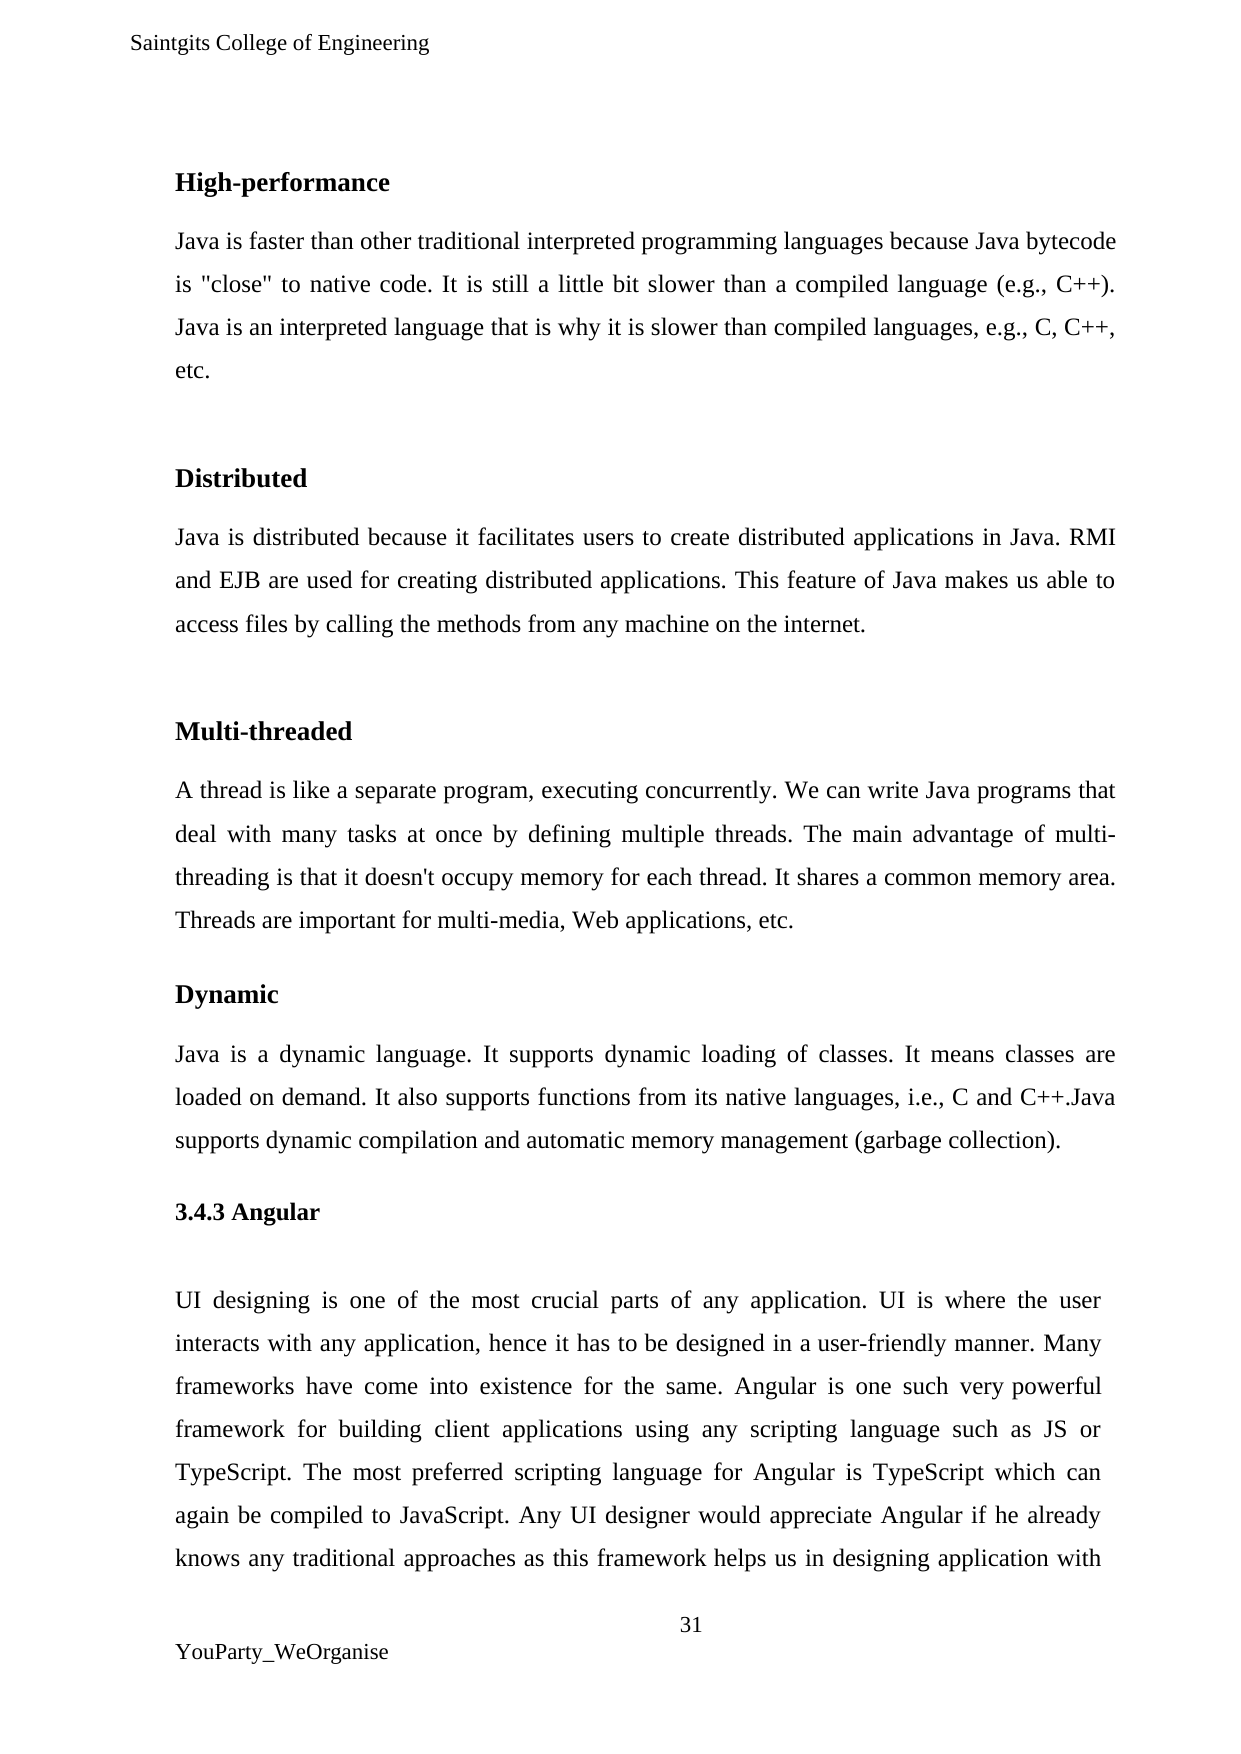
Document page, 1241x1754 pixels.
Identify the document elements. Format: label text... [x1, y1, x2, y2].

text Java is distributed because it facilitates users to create distributed applications in Java. RMI and EJB are used for creating distributed applications. This feature of Java makes us able to access files by calling the methods from any machine on the internet. [175, 522, 1117, 637]
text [175, 1285, 1102, 1572]
subtitle High-performance [175, 164, 1117, 197]
subtitle Distributed [175, 461, 1117, 493]
text Java is a dynamic language. It supports dynamic loading of classes. It means classes are loaded on demand. It also supports functions from its native languages, i.e., C and C++.Java supports dynamic compilation and automatic memory management (garbage collection). [175, 1039, 1117, 1154]
text A thread is like a separate program, executing concurrently. We can write Java programs that deal with many tasks at once by defining multiple threads. The main advantage of multi-threading is that it doesn't occupy memory for each thread. It shares a common memory area. Threads are important for multi-media, Web applications, etc. [175, 776, 1117, 934]
subtitle Multi-threaded [175, 714, 1117, 746]
subtitle Dynamic [175, 977, 1117, 1010]
text Java is faster than other traditional interpreted programming languages because Java bytecode is "close" to native code. It is still a little bit slower than a compiled language (e.g., C++). Java is an interpreted language that is why it is slower than compiled languages, e.g., C, C++, etc. [175, 226, 1117, 384]
text 3.4.3 Angular [175, 1197, 1207, 1226]
